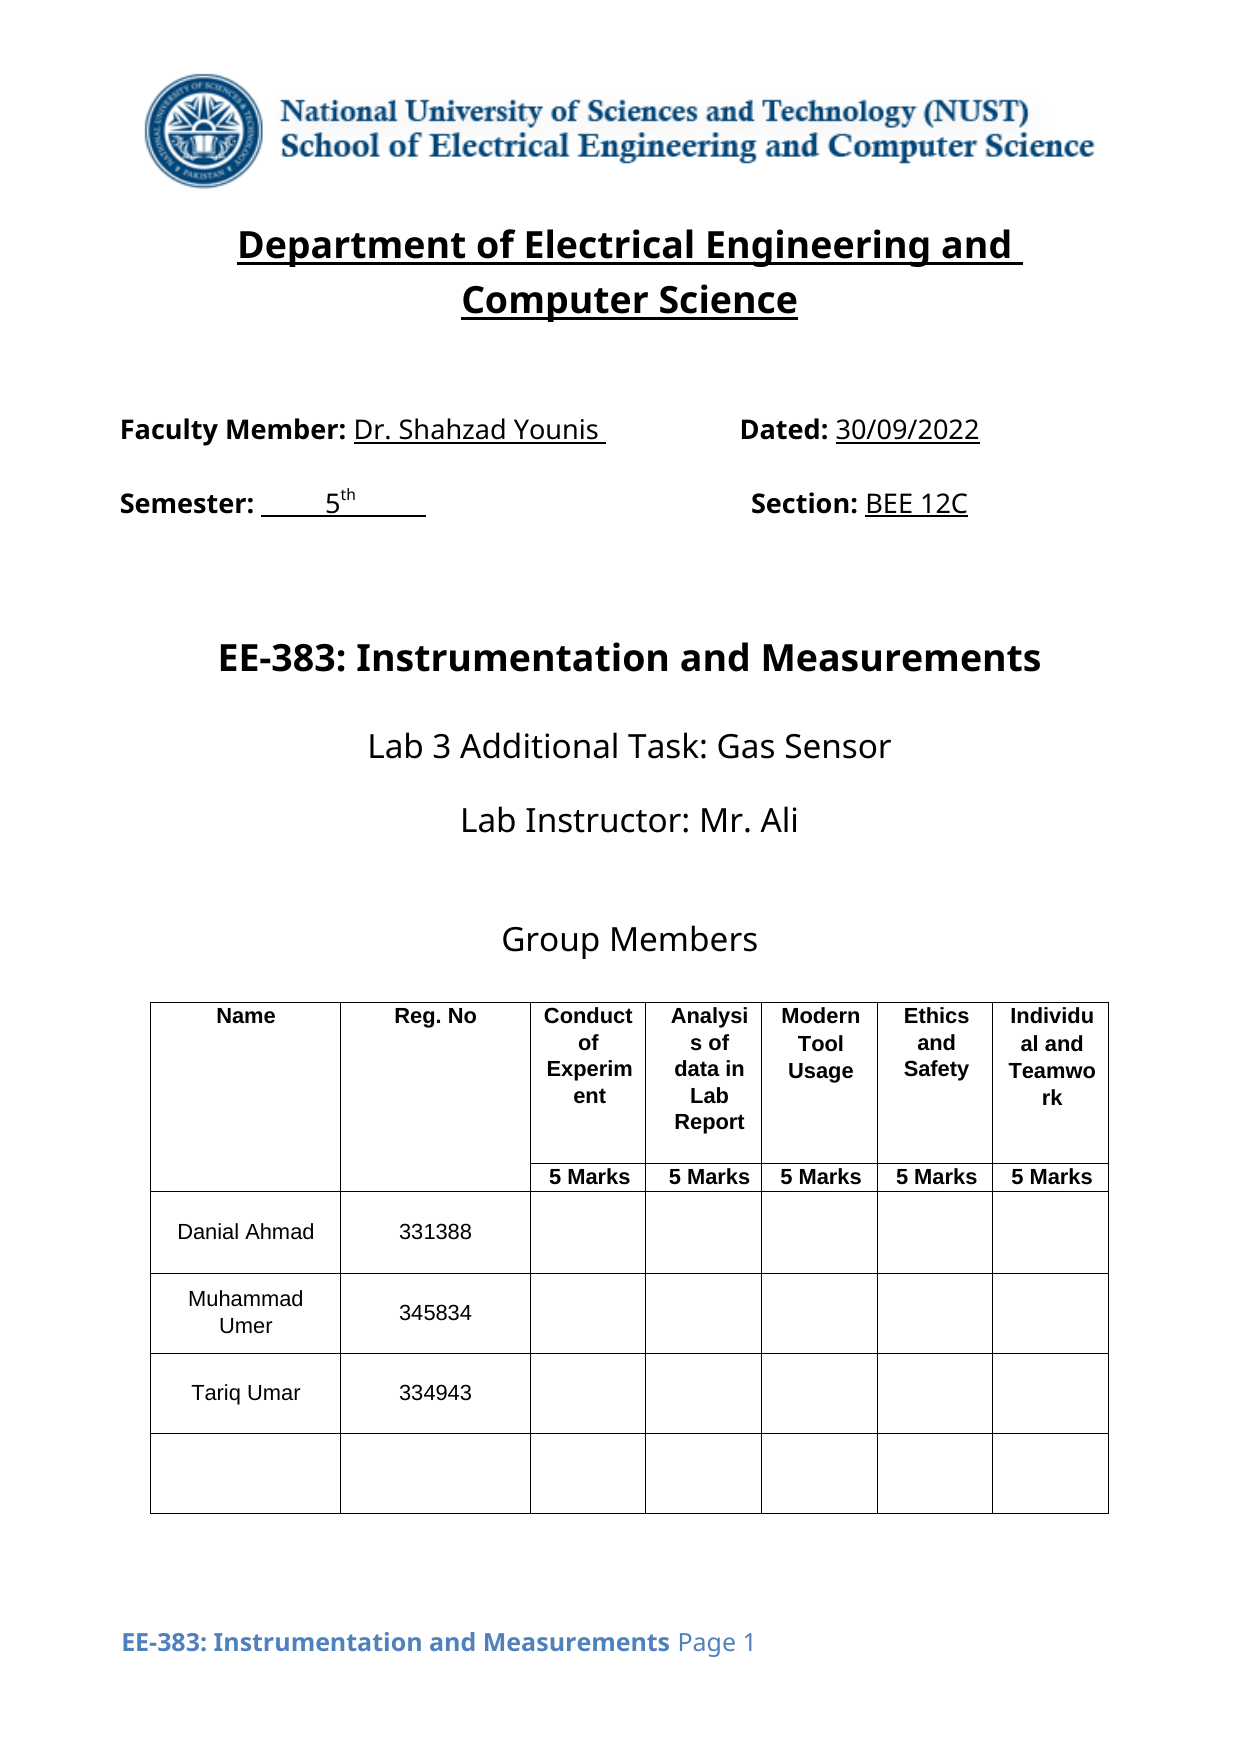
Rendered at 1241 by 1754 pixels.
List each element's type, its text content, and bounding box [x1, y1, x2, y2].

table_cell [341, 1434, 530, 1513]
text Group Members [121, 916, 1138, 962]
table_header Individual and Teamwork [993, 1003, 1108, 1163]
picture [132, 68, 1108, 199]
table_header Ethics and Safety [878, 1003, 992, 1163]
table_cell [531, 1434, 645, 1513]
table_cell [993, 1354, 1108, 1433]
table_cell [531, 1354, 645, 1433]
table_cell [878, 1192, 992, 1273]
table_cell [762, 1274, 877, 1353]
table_cell 331388 [341, 1192, 530, 1273]
table_cell 5 Marks [762, 1164, 877, 1191]
table_cell [646, 1434, 761, 1513]
table_cell [878, 1274, 992, 1353]
table_header Analysis of data in Lab Report [646, 1003, 761, 1163]
table_cell [762, 1434, 877, 1513]
table_header Conduct of Experiment [531, 1003, 645, 1163]
table_cell Danial Ahmad [151, 1192, 340, 1273]
text Lab Instructor: Mr. Ali [121, 797, 1138, 843]
table_header Reg. No [341, 1003, 530, 1163]
table_cell 345834 [341, 1274, 530, 1353]
table_cell [646, 1354, 761, 1433]
text EE-383: Instrumentation and Measurements [121, 631, 1138, 682]
text Semester: 5th Section: BEE 12C [119, 484, 1138, 521]
text Lab 3 Additional Task: Gas Sensor [121, 723, 1138, 769]
table_cell 5 Marks [878, 1164, 992, 1191]
table_cell [993, 1434, 1108, 1513]
table_cell [531, 1192, 645, 1273]
table_cell [151, 1434, 340, 1513]
table_cell [878, 1354, 992, 1433]
table_cell [993, 1274, 1108, 1353]
table_header Modern Tool Usage [762, 1003, 877, 1163]
table_cell [878, 1434, 992, 1513]
text Department of Electrical Engineering and Computer Science [121, 219, 1138, 325]
table_cell [646, 1192, 761, 1273]
table_cell [993, 1192, 1108, 1273]
table_cell [646, 1274, 761, 1353]
table_cell [341, 1163, 530, 1191]
table_cell [762, 1192, 877, 1273]
table_cell [151, 1163, 340, 1191]
table_cell [531, 1274, 645, 1353]
table_cell 5 Marks [993, 1164, 1108, 1191]
table_cell 5 Marks [531, 1164, 645, 1191]
table_cell 334943 [341, 1354, 530, 1433]
table_cell Muhammad Umer [151, 1274, 340, 1353]
table_cell [762, 1354, 877, 1433]
text Faculty Member: Dr. Shahzad Younis Dated: 30/09/2022 [119, 411, 1138, 447]
table_cell 5 Marks [646, 1164, 761, 1191]
table_cell Tariq Umar [151, 1354, 340, 1433]
table_header Name [151, 1003, 340, 1163]
